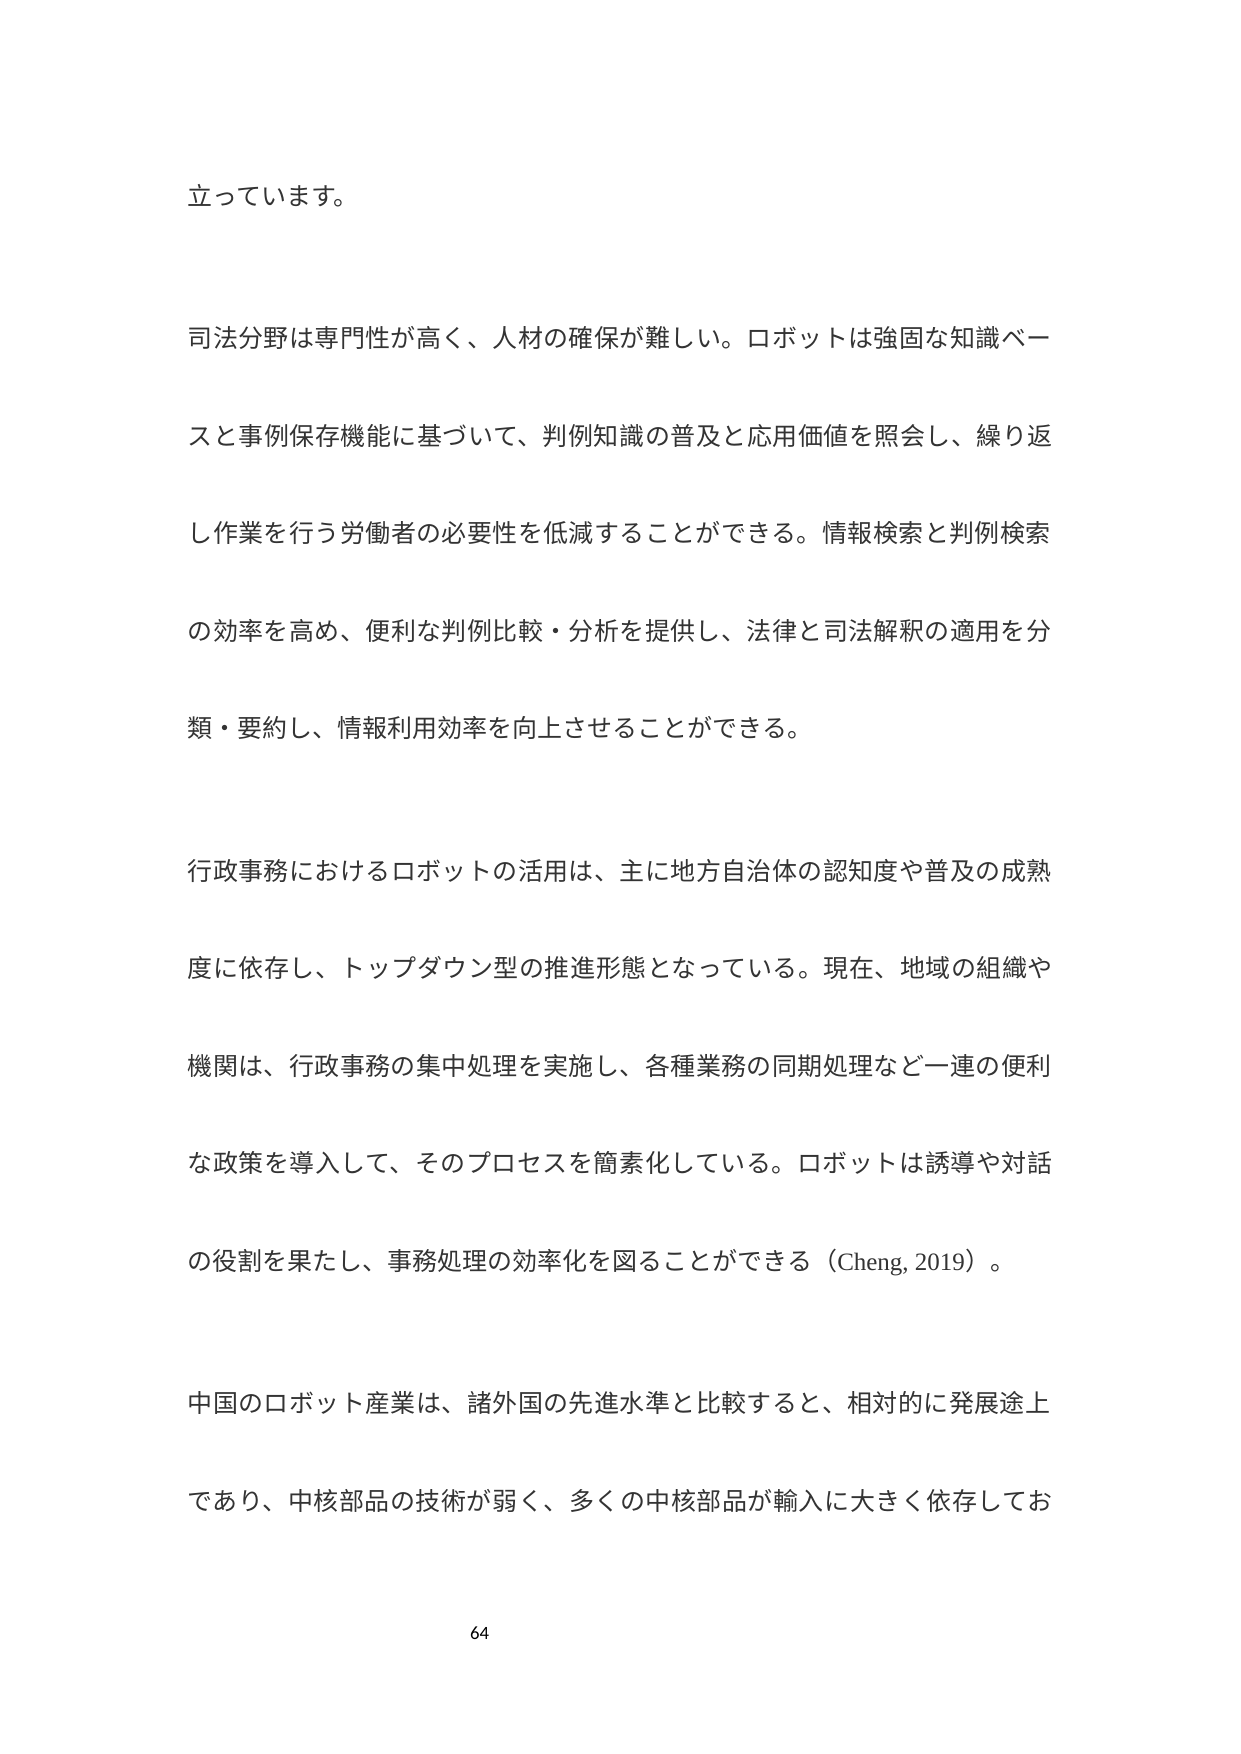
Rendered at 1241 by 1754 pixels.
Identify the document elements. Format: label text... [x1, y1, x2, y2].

text 司法分野は専門性が高く、人材の確保が難しい。ロボットは強固な知識ベースと事例保存機能に基づいて、判例知識の普及と応用価値を照会し、繰り返し作業を行う労働者の必要性を低減することができる。情報検索と判例検索の効率を高め、便利な判例比較・分析を提供し、法律と司法解釈の適用を分類・要約し、情報利用効率を向上させることができる。 [187, 304, 1053, 759]
text ロボットは、党の情報発信にも活用されている。知識の問い合わせや広報に対応し、党の歴史を説明したり、案内をしたりするのです。情報発信をより柔軟に、より楽しくすることで、視聴者に受け入れられやすくすることに役立っています。 [187, 162, 1053, 227]
text 行政事務におけるロボットの活用は、主に地方自治体の認知度や普及の成熟度に依存し、トップダウン型の推進形態となっている。現在、地域の組織や機関は、行政事務の集中処理を実施し、各種業務の同期処理など一連の便利な政策を導入して、そのプロセスを簡素化している。ロボットは誘導や対話の役割を果たし、事務処理の効率化を図ることができる（Cheng, 2019）。 [187, 837, 1053, 1292]
